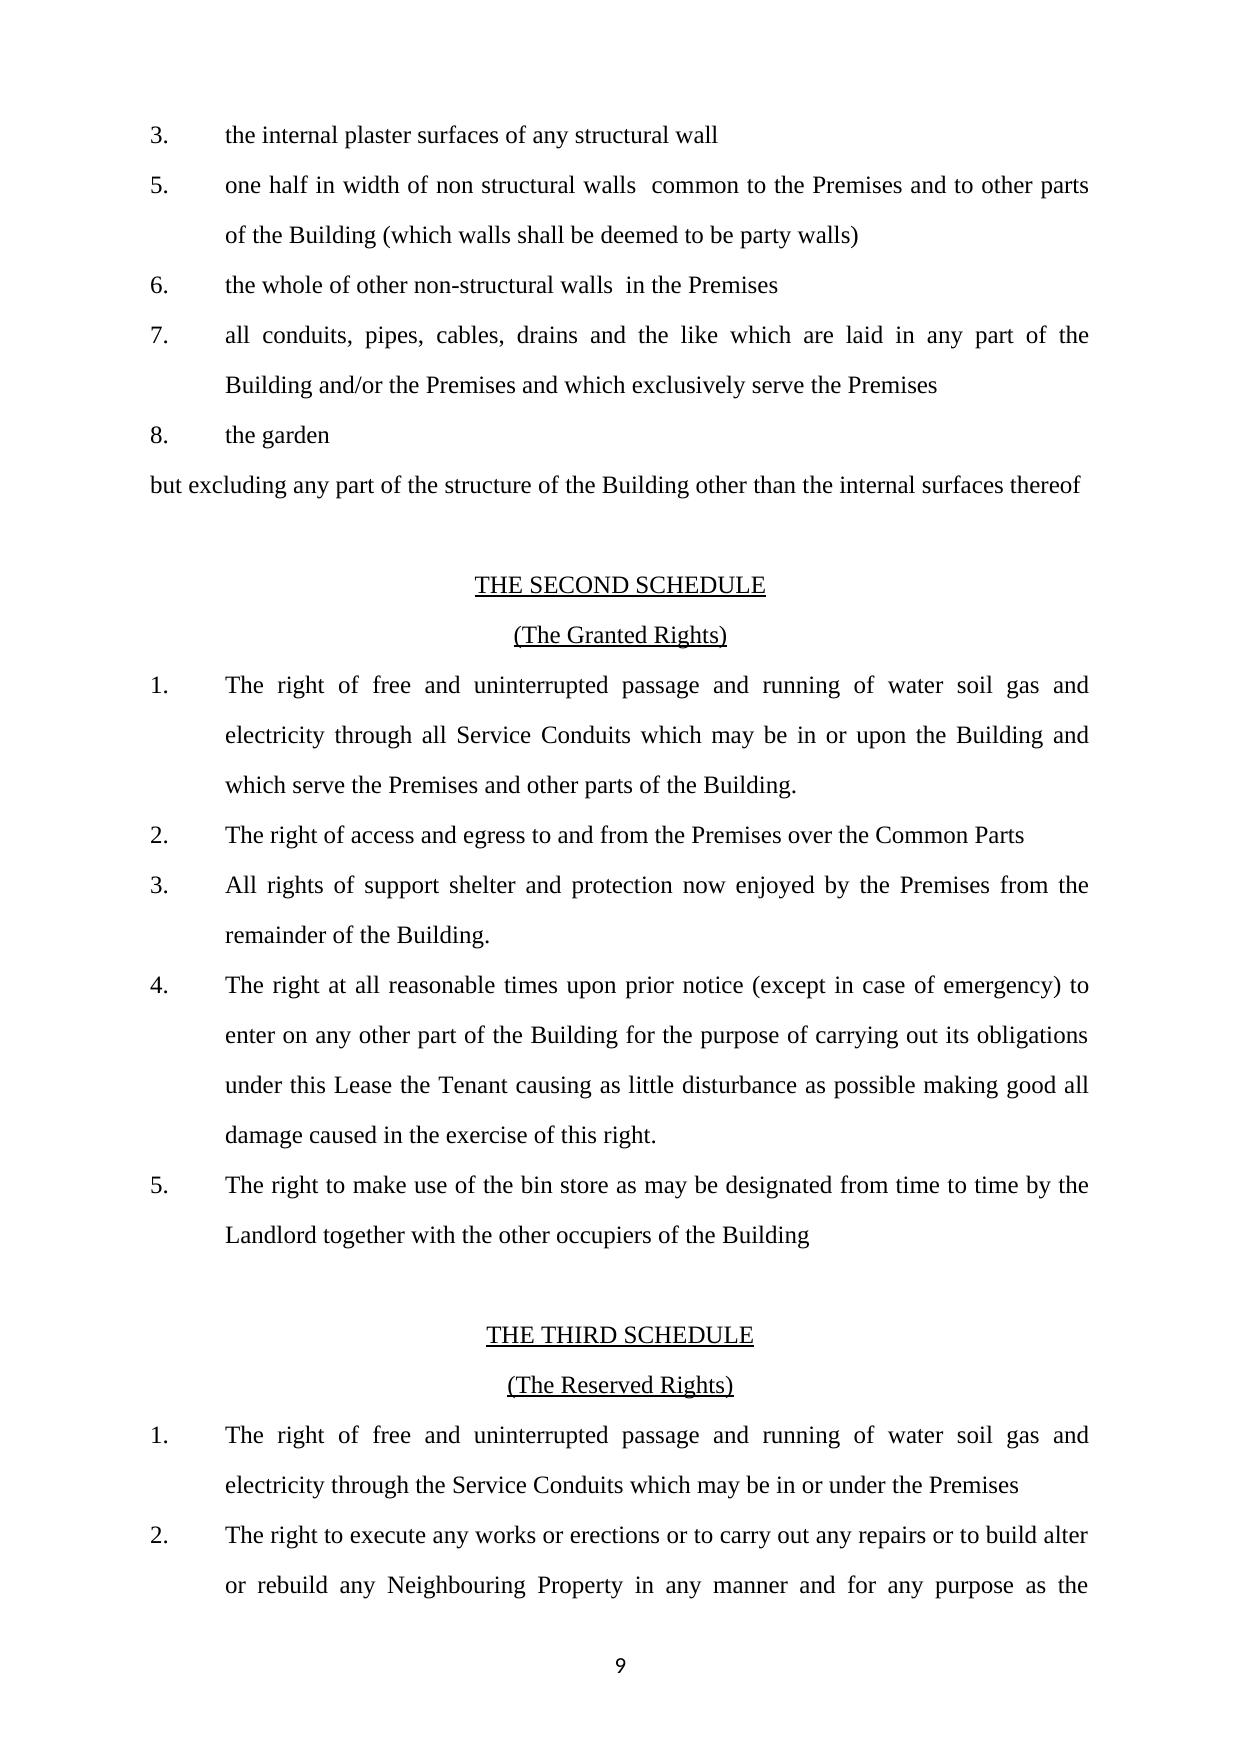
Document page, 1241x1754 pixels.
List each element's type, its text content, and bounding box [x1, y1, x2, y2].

text 6. the whole of other non-structural walls in the Premises [150, 249, 1090, 299]
text 1. The right of free and uninterrupted passage and running of water soil gas and electricity through the Service Conduits which may be in or under the Premises [150, 1399, 1090, 1499]
text 4. The right at all reasonable times upon prior notice (except in case of emergency) to enter on any other part of the Building for the purpose of carrying out its obligations under this Lease the Tenant causing as little disturbance as possible making good all damage caused in the exercise of this right. [150, 949, 1090, 1149]
text THE SECOND SCHEDULE [150, 549, 1090, 599]
text THE THIRD SCHEDULE [150, 1299, 1090, 1349]
text 8. the garden [150, 399, 1090, 449]
text 5. one half in width of non structural walls common to the Premises and to other parts of the Building (which walls shall be deemed to be party walls) [150, 149, 1090, 249]
text 2. The right of access and egress to and from the Premises over the Common Parts [150, 799, 1090, 849]
text 5. The right to make use of the bin store as may be designated from time to time by the Landlord together with the other occupiers of the Building [150, 1149, 1090, 1249]
text 7. all conduits, pipes, cables, drains and the like which are laid in any part of the Building and/or the Premises and which exclusively serve the Premises [150, 299, 1090, 399]
text 3. the internal plaster surfaces of any structural wall [150, 99, 1090, 149]
text 3. All rights of support shelter and protection now enjoyed by the Premises from the remainder of the Building. [150, 849, 1090, 949]
text (The Granted Rights) [150, 599, 1090, 649]
text 1. The right of free and uninterrupted passage and running of water soil gas and electricity through all Service Conduits which may be in or upon the Building and which serve the Premises and other parts of the Building. [150, 649, 1090, 799]
text but excluding any part of the structure of the Building other than the internal surfaces thereof [150, 449, 1090, 499]
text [150, 1499, 1090, 1599]
text (The Reserved Rights) [150, 1349, 1090, 1399]
